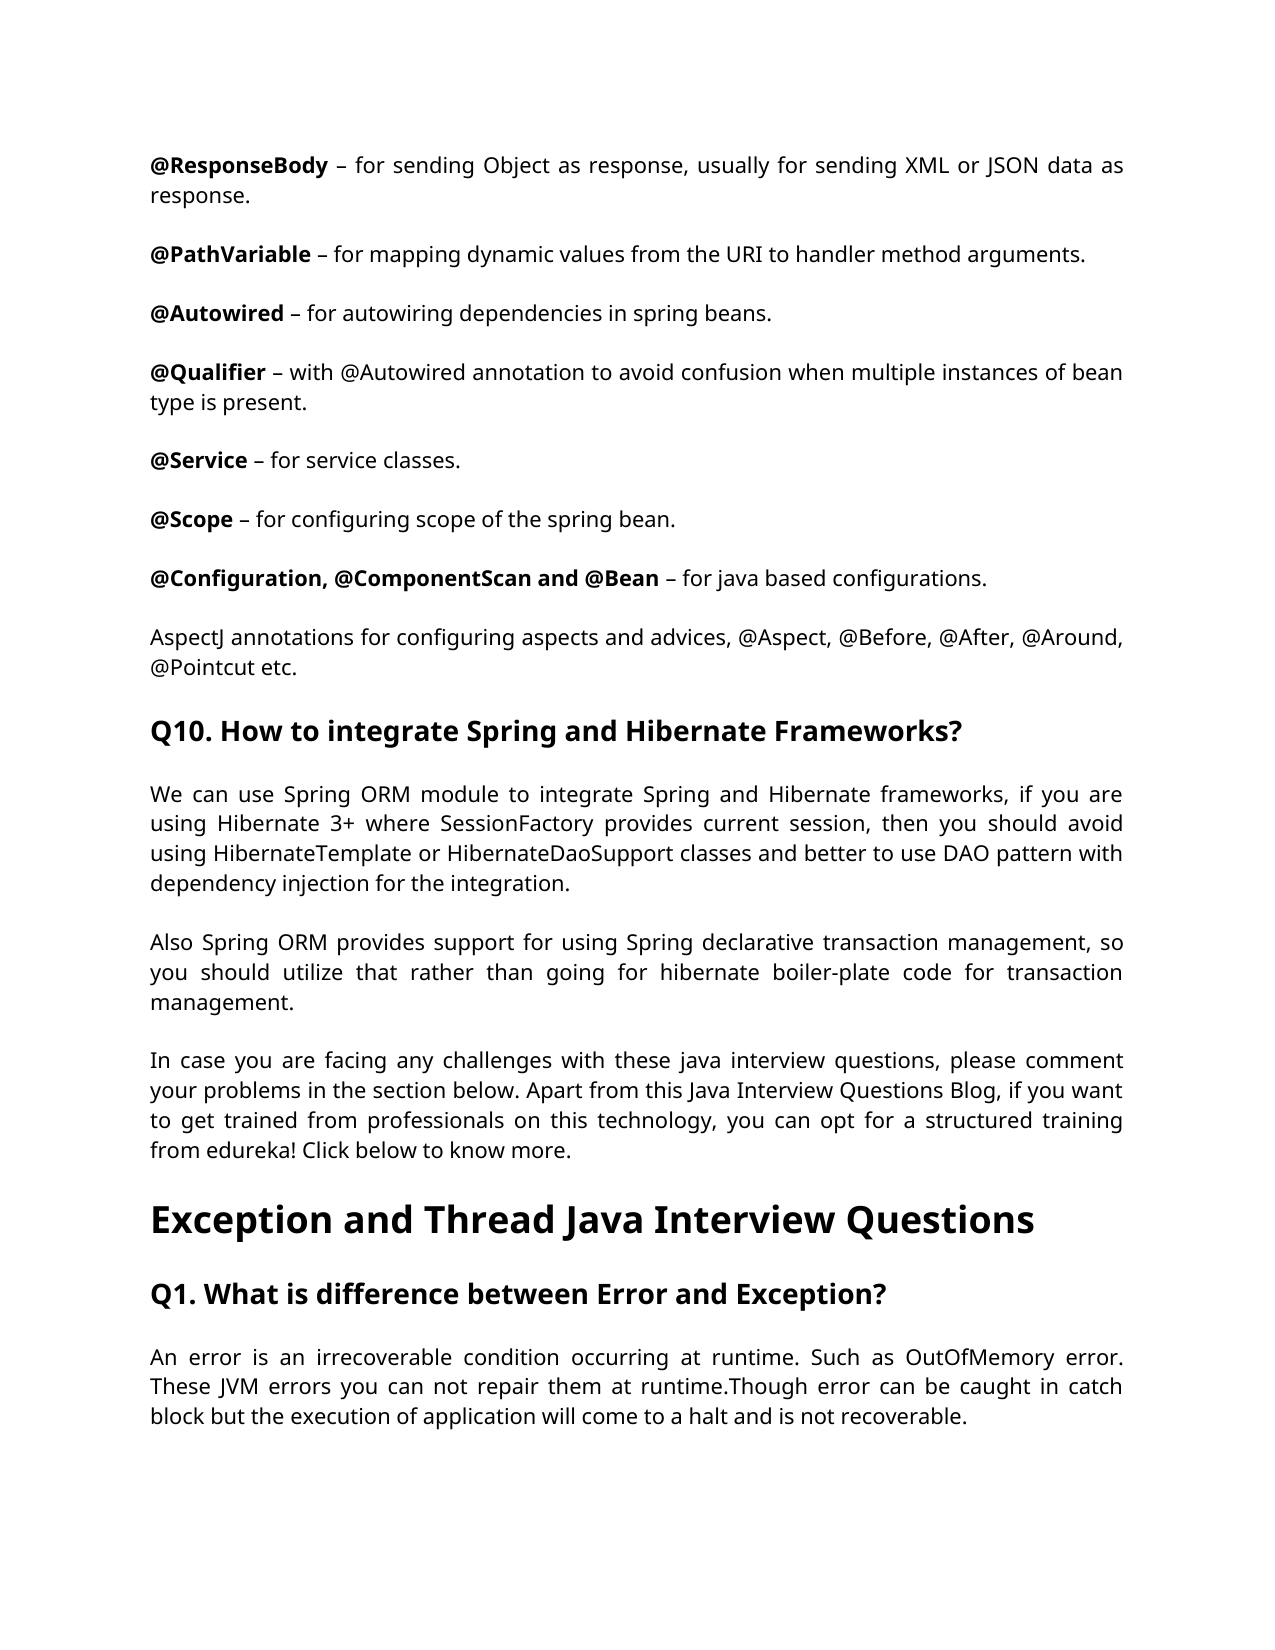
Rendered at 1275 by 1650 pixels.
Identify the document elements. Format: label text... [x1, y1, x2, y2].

text @ResponseBody – for sending Object as response, usually for sending XML or JSON data as response. [150, 150, 1125, 209]
text @PathVariable – for mapping dynamic values from the URI to handler method arguments. [150, 239, 1125, 268]
text Also Spring ORM provides support for using Spring declarative transaction management, so you should utilize that rather than going for hibernate boiler-plate code for transaction management. [150, 927, 1125, 1016]
text An error is an irrecoverable condition occurring at runtime. Such as OutOfMemory error. These JVM errors you can not repair them at runtime.Though error can be caught in catch block but the execution of application will come to a halt and is not recoverable. [150, 1341, 1125, 1431]
text @Configuration, @ComponentScan and @Bean – for java based configurations. [150, 563, 1125, 593]
text In case you are facing any challenges with these java interview questions, please comment your problems in the section below. Apart from this Java Interview Questions Blog, if you want to get trained from professionals on this technology, you can opt for a structured training from edureka! Click below to know more. [150, 1045, 1125, 1164]
text @Autowired – for autowiring dependencies in spring beans. [150, 298, 1125, 327]
text Exception and Thread Java Interview Questions [150, 1194, 1125, 1245]
text Q10. How to integrate Spring and Hibernate Frameworks? [150, 711, 1125, 749]
text @Service – for service classes. [150, 445, 1125, 475]
text @Qualifier – with @Autowired annotation to avoid confusion when multiple instances of bean type is present. [150, 357, 1125, 416]
text Q1. What is difference between Error and Exception? [150, 1274, 1125, 1312]
text We can use Spring ORM module to integrate Spring and Hibernate frameworks, if you are using Hibernate 3+ where SessionFactory provides current session, then you should avoid using HibernateTemplate or HibernateDaoSupport classes and better to use DAO pattern with dependency injection for the integration. [150, 778, 1125, 898]
text AspectJ annotations for configuring aspects and advices, @Aspect, @Before, @After, @Around, @Pointcut etc. [150, 622, 1125, 682]
text @Scope – for configuring scope of the spring bean. [150, 504, 1125, 534]
